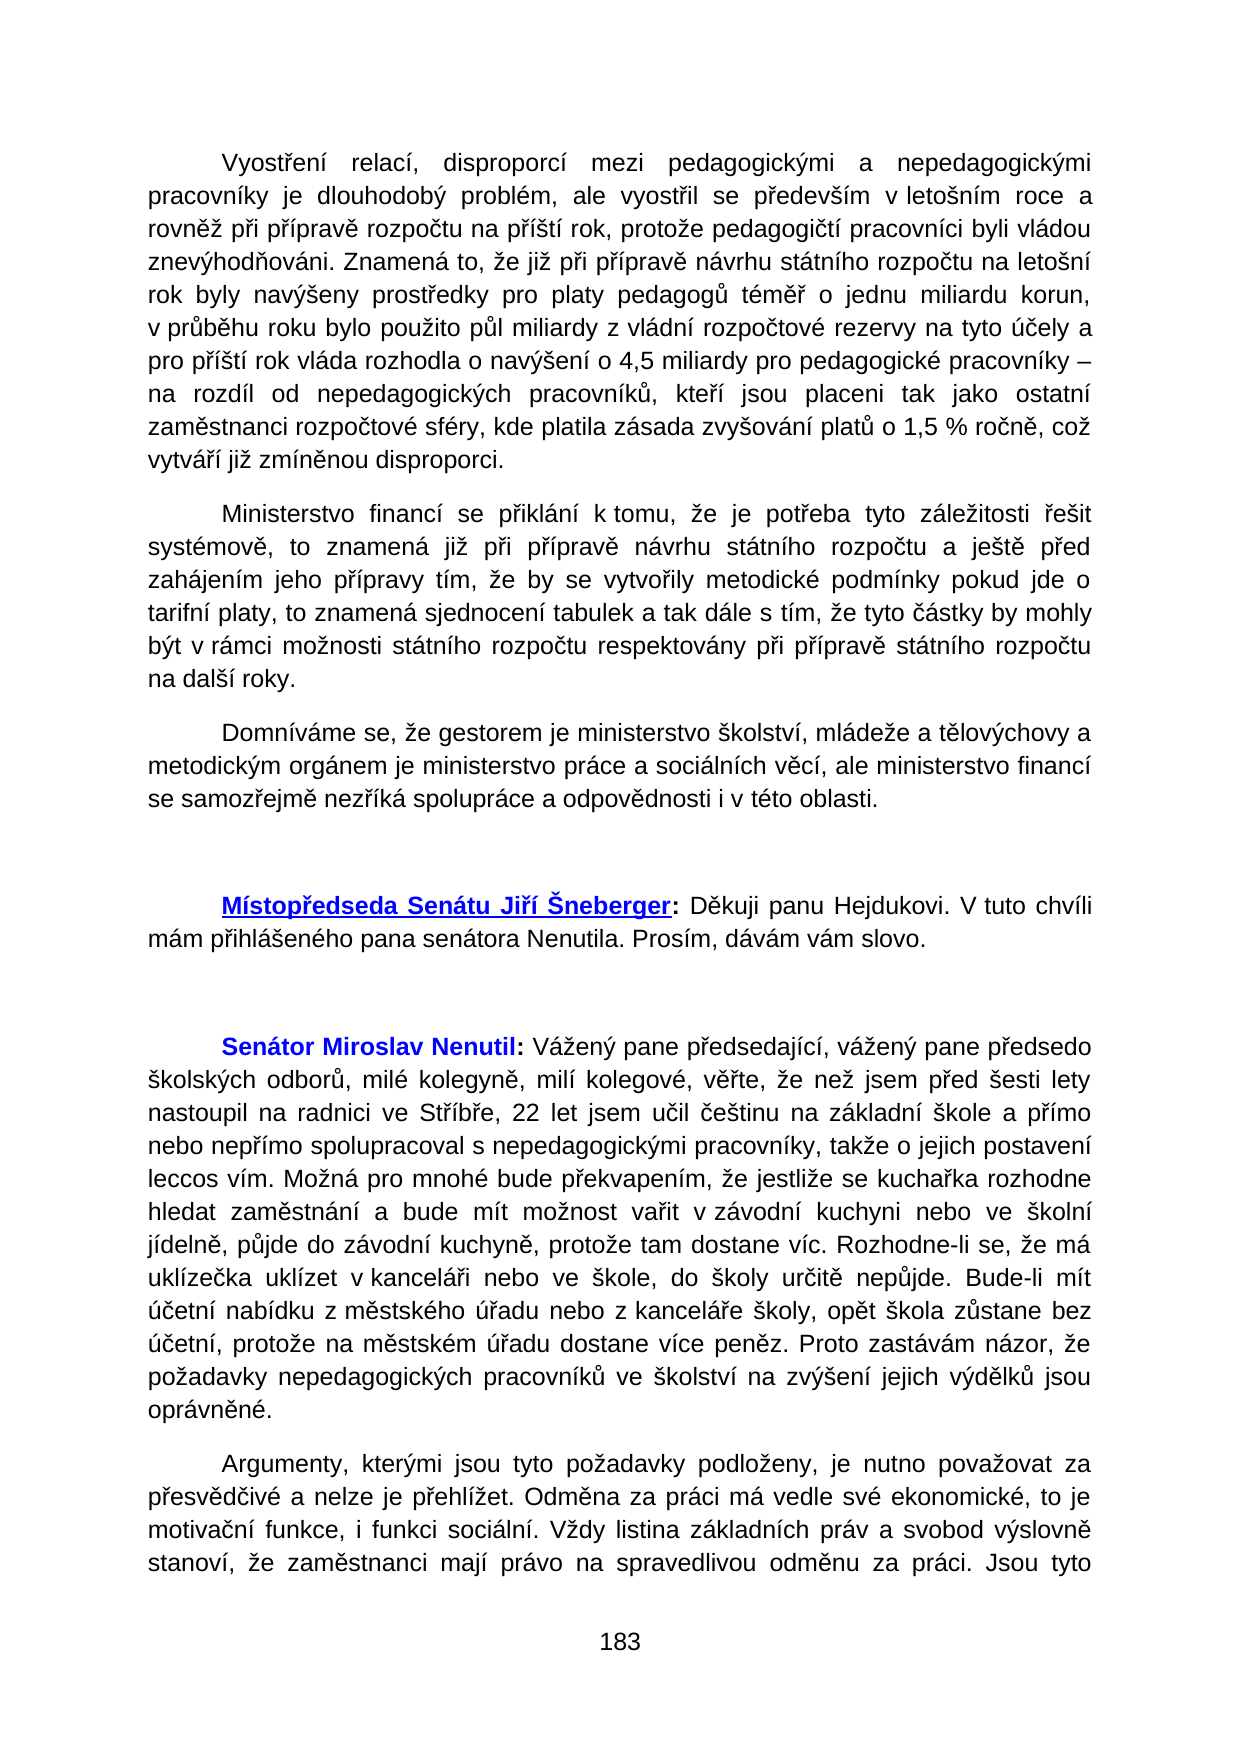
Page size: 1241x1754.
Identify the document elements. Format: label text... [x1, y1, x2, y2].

text Senátor Miroslav Nenutil: Vážený pane předsedající, vážený pane předsedo školských odborů, milé kolegyně, milí kolegové, věřte, že než jsem před šesti lety nastoupil na radnici ve Stříbře, 22 let jsem učil češtinu na základní škole a přímo nebo nepřímo spolupracoval s nepedagogickými pracovníky, takže o jejich postavení leccos vím. Možná pro mnohé bude překvapením, že jestliže se kuchařka rozhodne hledat zaměstnání a bude mít možnost vařit v závodní kuchyni nebo ve školní jídelně, půjde do závodní kuchyně, protože tam dostane víc. Rozhodne-li se, že má uklízečka uklízet v kanceláři nebo ve škole, do školy určitě nepůjde. Bude-li mít účetní nabídku z městského úřadu nebo z kanceláře školy, opět škola zůstane bez účetní, protože na městském úřadu dostane více peněz. Proto zastávám názor, že požadavky nepedagogických pracovníků ve školství na zvýšení jejich výdělků jsou oprávněné. [148, 1032, 1093, 1424]
text Ministerstvo financí se přiklání k tomu, že je potřeba tyto záležitosti řešit systémově, to znamená již při přípravě návrhu státního rozpočtu a ještě před zahájením jeho přípravy tím, že by se vytvořily metodické podmínky pokud jde o tarifní platy, to znamená sjednocení tabulek a tak dále s tím, že tyto částky by mohly být v rámci možnosti státního rozpočtu respektovány při přípravě státního rozpočtu na další roky. [148, 499, 1093, 692]
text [148, 1449, 1093, 1577]
text Domníváme se, že gestorem je ministerstvo školství, mládeže a tělovýchovy a metodickým orgánem je ministerstvo práce a sociálních věcí, ale ministerstvo financí se samozřejmě nezříká spolupráce a odpovědnosti i v této oblasti. [148, 718, 1093, 812]
text Vyostření relací, disproporcí mezi pedagogickými a nepedagogickými pracovníky je dlouhodobý problém, ale vyostřil se především v letošním roce a rovněž při přípravě rozpočtu na příští rok, protože pedagogičtí pracovníci byli vládou znevýhodňováni. Znamená to, že již při přípravě návrhu státního rozpočtu na letošní rok byly navýšeny prostředky pro platy pedagogů téměř o jednu miliardu korun, v průběhu roku bylo použito půl miliardy z vládní rozpočtové rezervy na tyto účely a pro příští rok vláda rozhodla o navýšení o 4,5 miliardy pro pedagogické pracovníky – na rozdíl od nepedagogických pracovníků, kteří jsou placeni tak jako ostatní zaměstnanci rozpočtové sféry, kde platila zásada zvyšování platů o 1,5 % ročně, což vytváří již zmíněnou disproporci. [148, 148, 1093, 473]
text Místopředseda Senátu Jiří Šneberger: Děkuji panu Hejdukovi. V tuto chvíli mám přihlášeného pana senátora Nenutila. Prosím, dávám vám slovo. [148, 891, 1093, 953]
